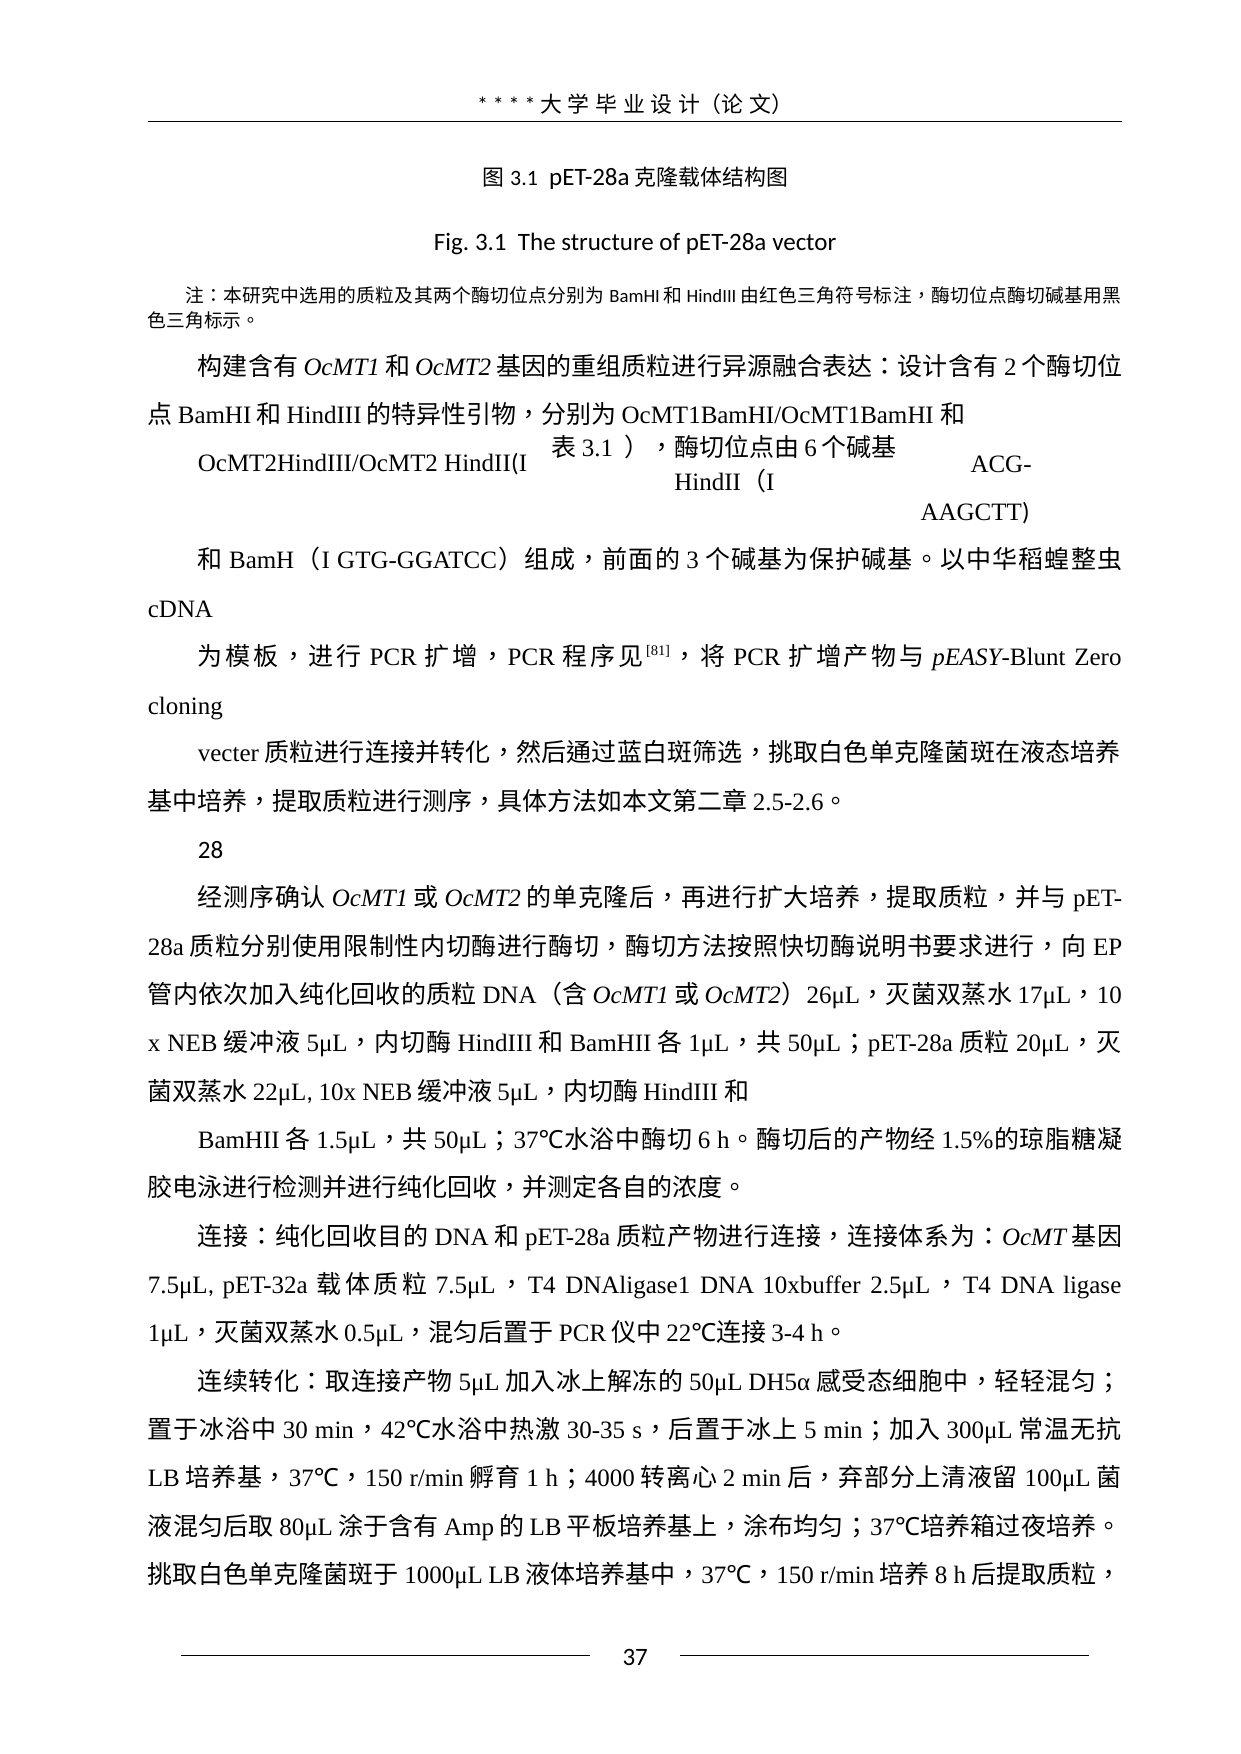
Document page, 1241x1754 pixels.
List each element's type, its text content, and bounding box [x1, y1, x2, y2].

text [148, 1348, 1122, 1590]
text 构建含有OcMT1和OcMT2基因的重组质粒进行异源融合表达：设计含有2个酶切位点BamHI和HindIII的特异性引物，分别为OcMT1BamHI/OcMT1BamHI 和 [148, 333, 1122, 430]
text 表3.1 ），酶切位点由6个碱基HindII（I [532, 430, 916, 498]
text 28 [148, 816, 1122, 865]
text OcMT2HindIII/OcMT2 HindII(I [148, 430, 528, 478]
text Fig. 3.1 The structure of pET-28a vector [148, 224, 1122, 257]
text ACG-AAGCTT) [920, 430, 1122, 526]
text 图 3.1 pET-28a克隆载体结构图 [148, 159, 1122, 192]
text 注：本研究中选用的质粒及其两个酶切位点分别为BamHI和HindIII由红色三角符号标注，酶切位点酶切碱基用黑色三角标示。 [148, 282, 1122, 333]
text vecter质粒进行连接并转化，然后通过蓝白斑筛选，挑取白色单克隆菌斑在液态培养基中培养，提取质粒进行测序，具体方法如本文第二章2.5-2.6。 [148, 720, 1122, 816]
text 和BamH（I GTG-GGATCC）组成，前面的3个碱基为保护碱基。以中华稻蝗整虫cDNA [148, 526, 1122, 623]
text BamHII各1.5μL，共50μL；37℃水浴中酶切6 h。酶切后的产物经1.5%的琼脂糖凝胶电泳进行检测并进行纯化回收，并测定各自的浓度。 [148, 1106, 1122, 1203]
text 连接：纯化回收目的DNA和pET-28a质粒产物进行连接，连接体系为：OcMT基因7.5μL, pET-32a载体质粒7.5μL，T4 DNAligase1 DNA 10xbuffer 2.5μL，T4 DNA ligase 1μL，灭菌双蒸水0.5μL，混匀后置于PCR仪中22℃连接3-4 h。 [148, 1203, 1122, 1348]
text 经测序确认OcMT1或OcMT2的单克隆后，再进行扩大培养，提取质粒，并与pET-28a质粒分别使用限制性内切酶进行酶切，酶切方法按照快切酶说明书要求进行，向EP管内依次加入纯化回收的质粒DNA（含OcMT1或OcMT2）26μL，灭菌双蒸水17μL，10 x NEB缓冲液5μL，内切酶HindIII和BamHII各1μL，共50μL；pET-28a质粒20μL，灭菌双蒸水22μL, 10x NEB缓冲液5μL，内切酶HindIII 和 [148, 865, 1122, 1106]
text 为模板，进行PCR扩增，PCR程序见[81]，将PCR扩增产物与pEASY-Blunt Zero cloning [148, 623, 1122, 720]
